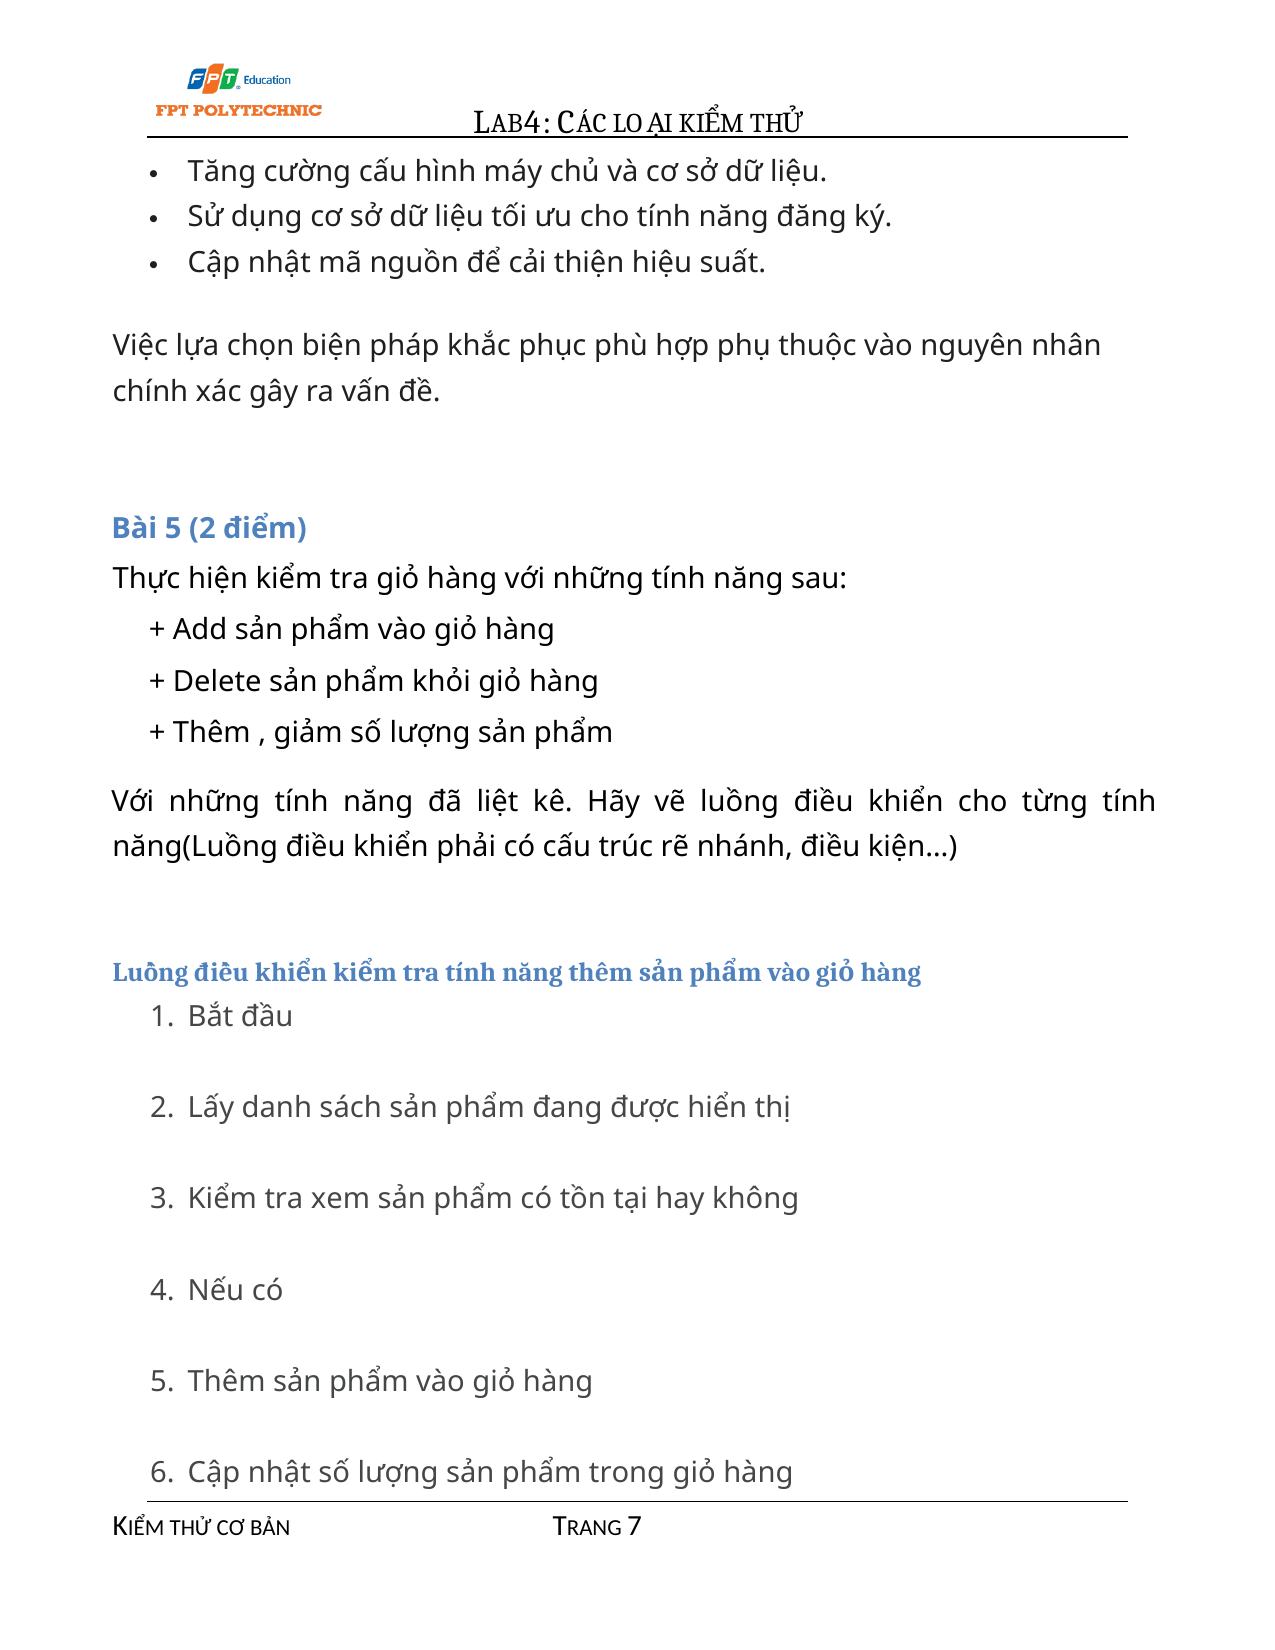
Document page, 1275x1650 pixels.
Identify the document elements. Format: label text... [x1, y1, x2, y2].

list Nếu có [150, 1269, 1162, 1308]
text + Delete sản phẩm khỏi giỏ hàng [148, 660, 1162, 700]
subtitle Luồng điều khiển kiểm tra tính năng thêm sản phẩm vào giỏ hàng [112, 957, 1162, 988]
list Cập nhật số lượng sản phẩm trong giỏ hàng [150, 1451, 1162, 1491]
text Việc lựa chọn biện pháp khắc phục phù hợp phụ thuộc vào nguyên nhân chính xác gây ra vấn đề. [112, 324, 1162, 410]
text + Add sản phẩm vào giỏ hàng [148, 609, 1162, 648]
list Thêm sản phẩm vào giỏ hàng [150, 1360, 1162, 1400]
list Lấy danh sách sản phẩm đang được hiển thị [150, 1086, 1162, 1126]
list Kiểm tra xem sản phẩm có tồn tại hay không [150, 1178, 1162, 1217]
text Với những tính năng đã liệt kê. Hãy vẽ luồng điều khiển cho từng tính năng(Luồng điều khiển phải có cấu trúc rẽ nhánh, điều kiện…) [111, 780, 1158, 865]
list Cập nhật mã nguồn để cải thiện hiệu suất. [150, 241, 1162, 281]
list Tăng cường cấu hình máy chủ và cơ sở dữ liệu. [150, 150, 1162, 190]
list Sử dụng cơ sở dữ liệu tối ưu cho tính năng đăng ký. [150, 196, 1162, 235]
list Bắt đầu [150, 995, 1162, 1035]
picture [150, 56, 327, 128]
text + Thêm , giảm số lượng sản phẩm [148, 712, 1162, 751]
subtitle Bài 5 (2 điểm) [111, 507, 1162, 547]
text Thực hiện kiểm tra giỏ hàng với những tính năng sau: [112, 557, 1162, 597]
